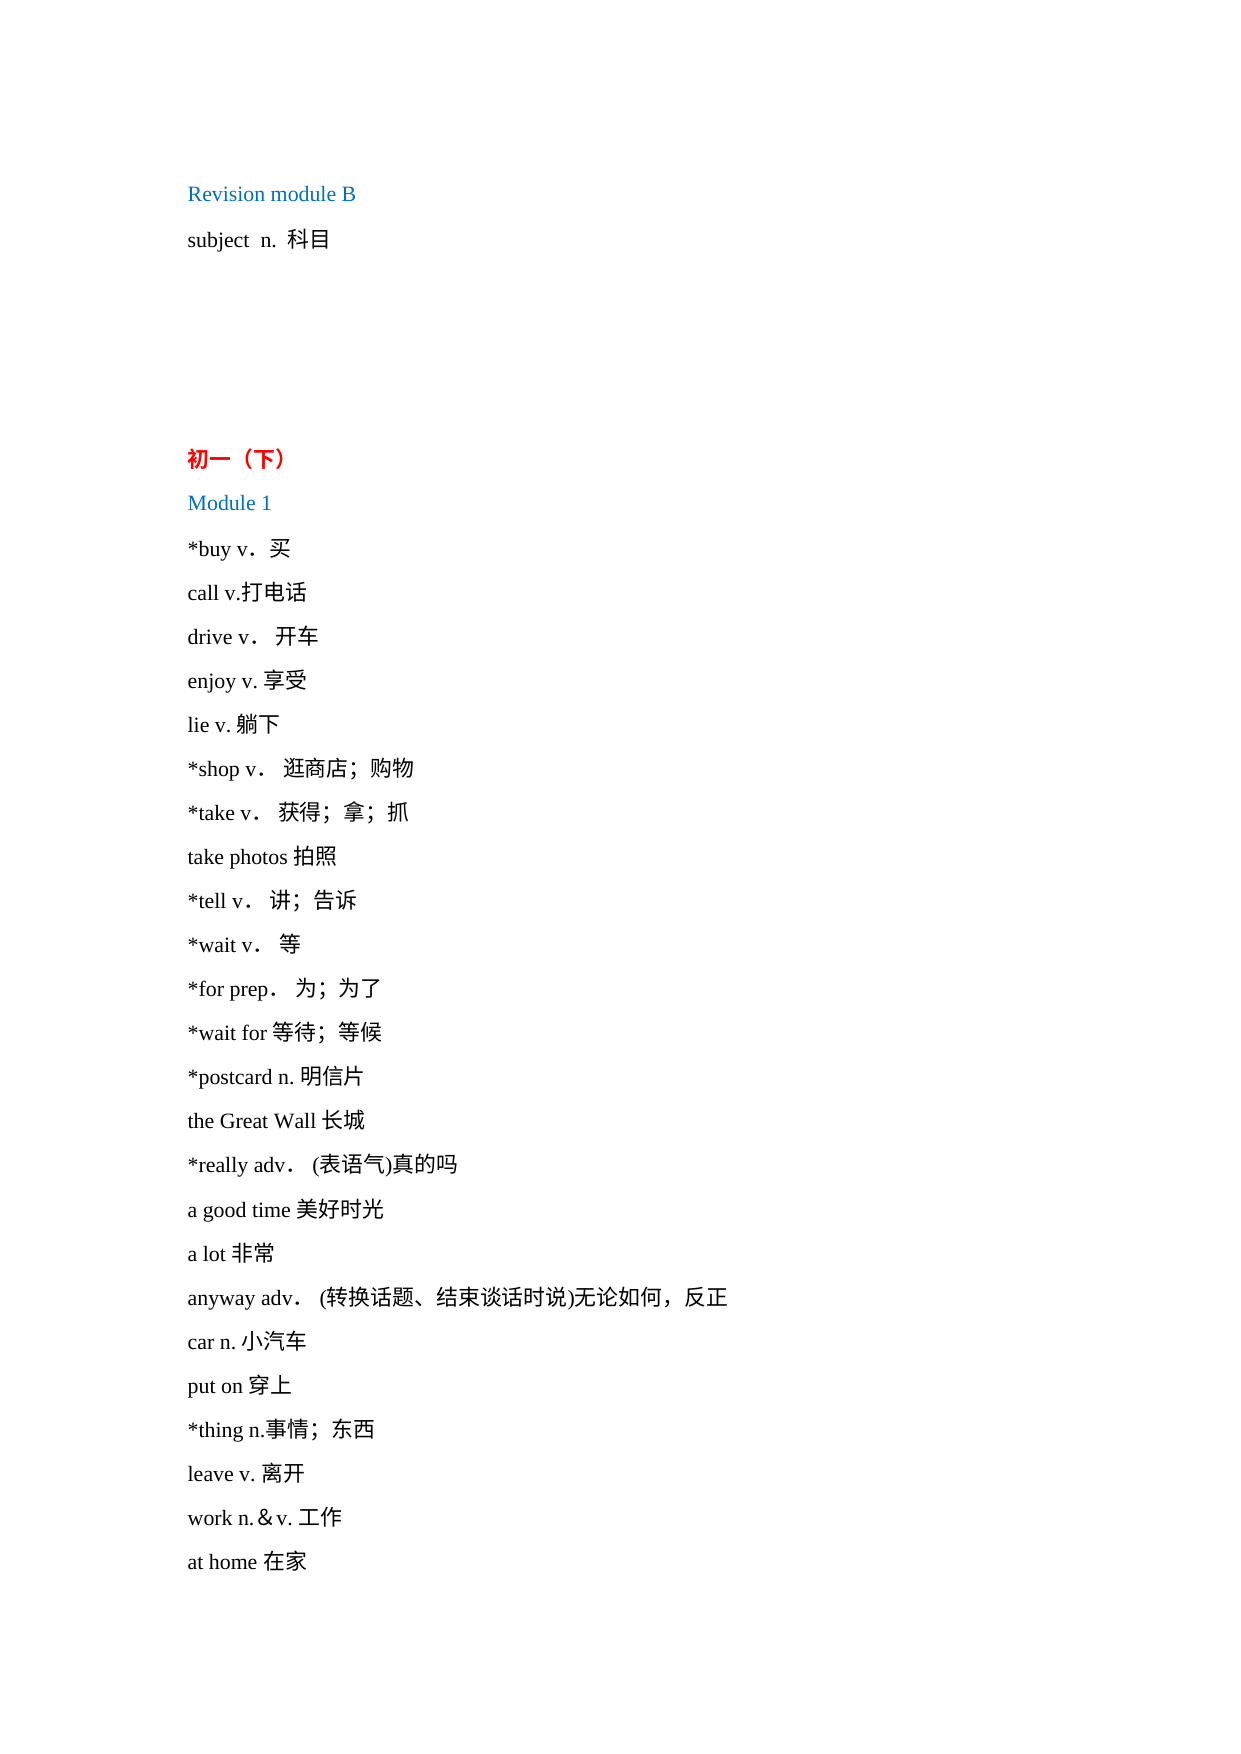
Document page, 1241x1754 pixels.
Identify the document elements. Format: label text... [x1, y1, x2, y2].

text take photos 拍照 [187, 833, 1053, 877]
text *thing n.事情；东西 [187, 1406, 1053, 1450]
text Module 1 [187, 480, 1053, 524]
text *tell v． 讲；告诉 [187, 877, 1053, 921]
text put on 穿上 [187, 1362, 1053, 1406]
text *really adv． (表语气)真的吗 [187, 1141, 1053, 1185]
text *wait v． 等 [187, 921, 1053, 965]
text *take v． 获得；拿；抓 [187, 789, 1053, 833]
text car n. 小汽车 [187, 1318, 1053, 1362]
text *for prep． 为；为了 [187, 965, 1053, 1009]
text the Great Wall 长城 [187, 1097, 1053, 1141]
text anyway adv． (转换话题、结束谈话时说)无论如何，反正 [187, 1273, 1053, 1318]
text leave v. 离开 [187, 1450, 1053, 1494]
text call v.打电话 [187, 568, 1053, 613]
text *buy v．买 [187, 524, 1053, 568]
text lie v. 躺下 [187, 701, 1053, 745]
text a good time 美好时光 [187, 1185, 1053, 1229]
text Revision module B [187, 172, 1053, 216]
text work n.＆v. 工作 [187, 1494, 1053, 1538]
text subject n. 科目 [187, 216, 1053, 260]
text a lot 非常 [187, 1229, 1053, 1273]
text *wait for 等待；等候 [187, 1009, 1053, 1053]
text *postcard n. 明信片 [187, 1053, 1053, 1097]
text enjoy v. 享受 [187, 657, 1053, 701]
text *shop v． 逛商店；购物 [187, 745, 1053, 789]
text drive v． 开车 [187, 613, 1053, 657]
text 初一（下） [187, 436, 1053, 480]
text at home 在家 [187, 1538, 1053, 1582]
